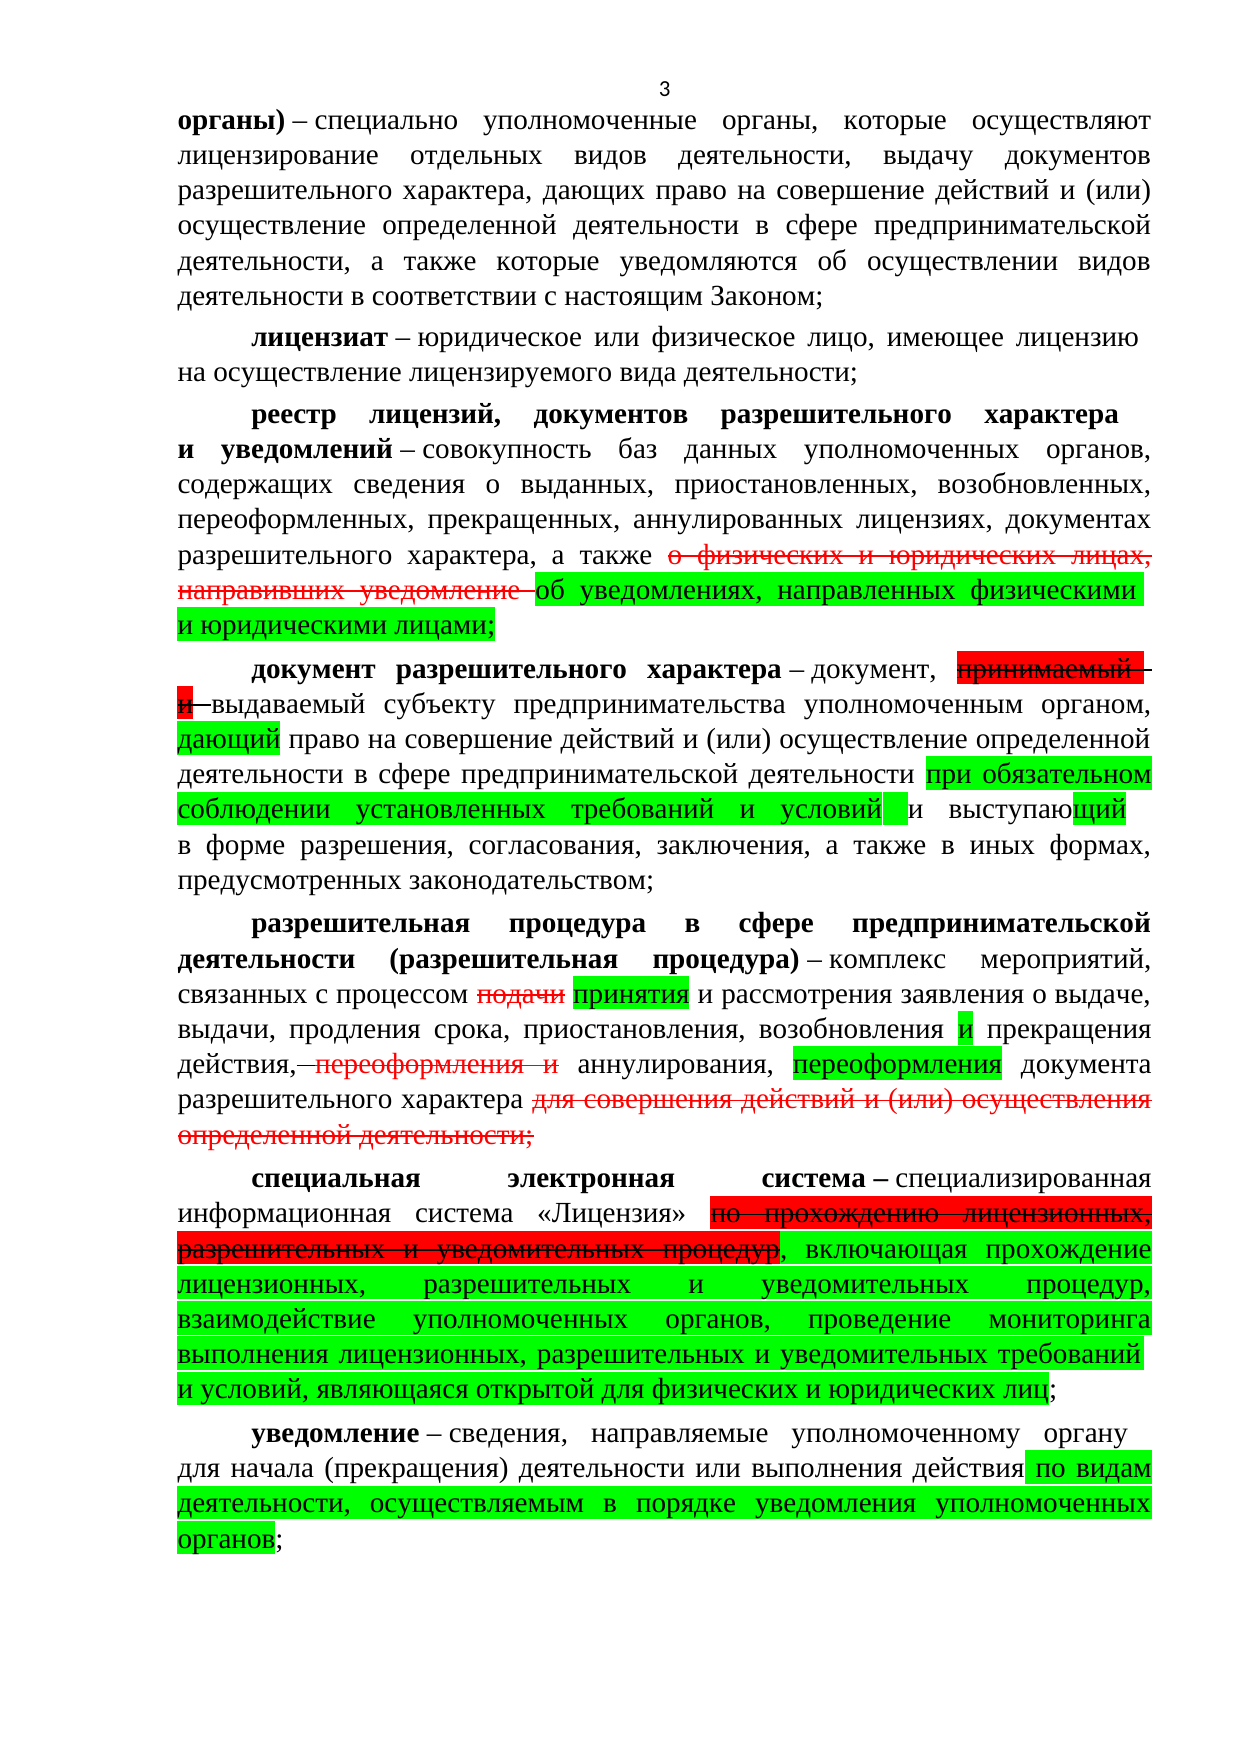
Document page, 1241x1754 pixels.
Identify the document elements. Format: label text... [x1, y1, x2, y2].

text уведомление – сведения, направляемые уполномоченному органу для начала (прекращения) деятельности или выполнения действия по видам деятельности, осуществляемым в порядке уведомления уполномоченных органов; [177, 1415, 1152, 1486]
text специальная электронная система – специализированная информационная система «Лицензия» по прохождению лицензионных, разрешительных и уведомительных процедур, включающая прохождение лицензионных, разрешительных и уведомительных процедур, взаимодействие уполномоченных органов, проведение мониторинга выполнения лицензионных, разрешительных и уведомительных требований и условий, являющаяся открытой для физических и юридических лиц; [177, 1160, 1152, 1231]
text разрешительная процедура в сфере предпринимательской деятельности (разрешительная процедура) – комплекс мероприятий, связанных с процессом подачи принятия и рассмотрения заявления о выдаче, выдачи, продления срока, приостановления, возобновления и прекращения действия, переоформления и аннулирования, переоформления документа разрешительного характера для совершения действий и (или) осуществления определенной деятельности; [177, 906, 1152, 1150]
text лицензиат – юридическое или физическое лицо, имеющее лицензию на осуществление лицензируемого вида деятельности; [177, 319, 1152, 388]
text реестр лицензий, документов разрешительного характера и уведомлений – совокупность баз данных уполномоченных органов, содержащих сведения о выданных, приостановленных, возобновленных, переоформленных, прекращенных, аннулированных лицензиях, документах разрешительного характера, а также о физических и юридических лицах, направивших уведомление об уведомлениях, направленных физическими и юридическими лицами; [177, 396, 1152, 641]
text документ разрешительного характера – документ, принимаемый и выдаваемый субъекту предпринимательства уполномоченным органом, дающий право на совершение действий и (или) осуществление определенной деятельности в сфере предпринимательской деятельности при обязательном соблюдении установленных требований и условий и выступающий в форме разрешения, согласования, заключения, а также в иных формах, предусмотренных законодательством; [177, 651, 1152, 896]
text уведомление – сведения, направляемые уполномоченному органу для начала (прекращения) деятельности или выполнения действия по видам деятельности, осуществляемым в порядке уведомления уполномоченных органов; [177, 1519, 1152, 1554]
text специальная электронная система – специализированная информационная система «Лицензия» по прохождению лицензионных, разрешительных и уведомительных процедур, включающая прохождение лицензионных, разрешительных и уведомительных процедур, взаимодействие уполномоченных органов, проведение мониторинга выполнения лицензионных, разрешительных и уведомительных требований и условий, являющаяся открытой для физических и юридических лиц; [177, 1335, 1152, 1405]
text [177, 102, 1152, 311]
